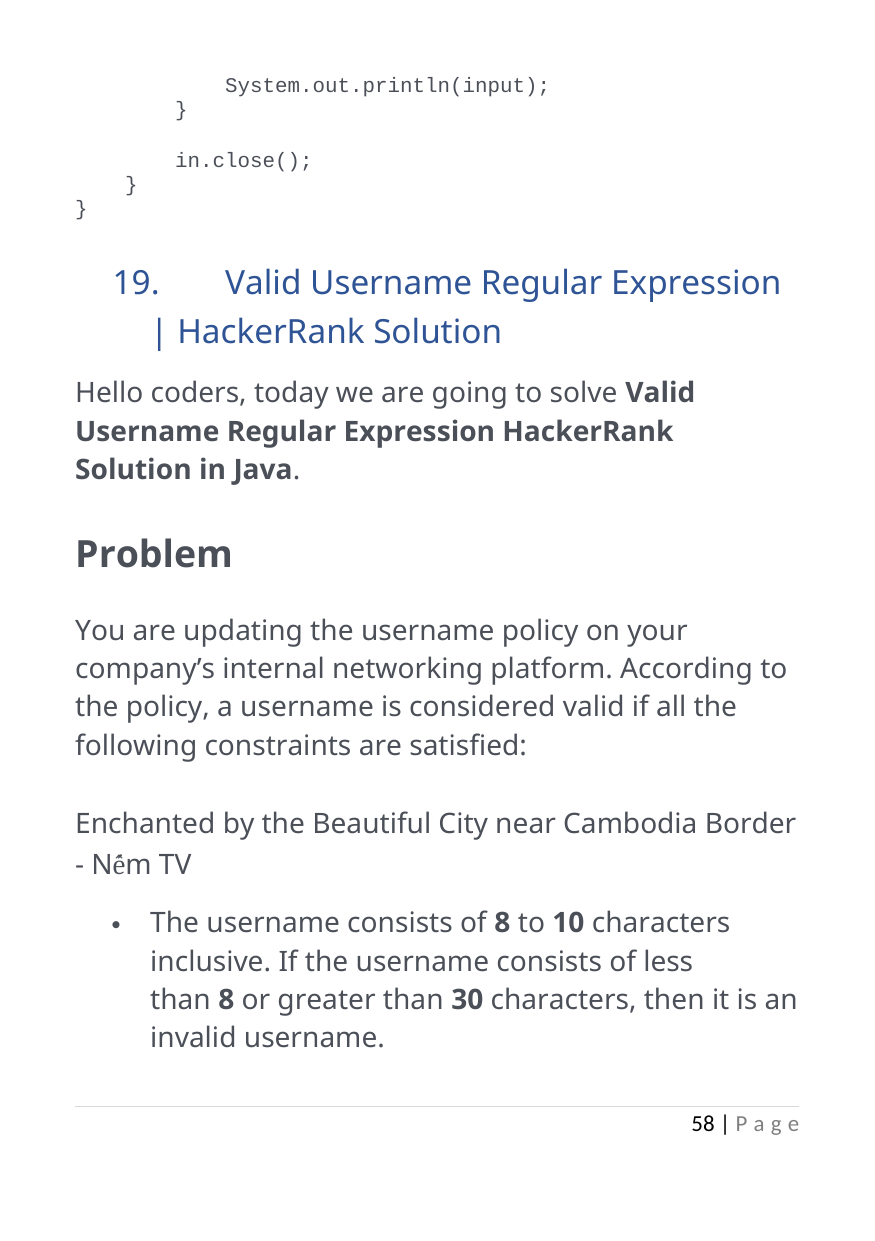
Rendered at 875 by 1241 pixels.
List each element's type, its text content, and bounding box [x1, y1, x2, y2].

text in.close(); [75, 150, 799, 174]
text } [75, 174, 799, 198]
text Enchanted by the Beautiful City near Cambodia Border - Nếm TV [75, 803, 799, 883]
text You are updating the username policy on your company’s internal networking platform. According to the policy, a username is considered valid if all the following constraints are satisfied: [75, 610, 799, 763]
text } [75, 99, 799, 122]
list The username consists of 8 to 10 characters inclusive. If the username consists of less than 8 or greater than 30 characters, then it is an invalid username. [112, 903, 799, 1056]
subtitle Problem [75, 528, 799, 579]
subtitle Valid Username Regular Expression | HackerRank Solution [112, 259, 799, 353]
text } [75, 198, 799, 221]
text Hello coders, today we are going to solve Valid Username Regular Expression HackerRank Solution in Java. [75, 373, 799, 488]
text System.out.println(input); [75, 75, 799, 99]
